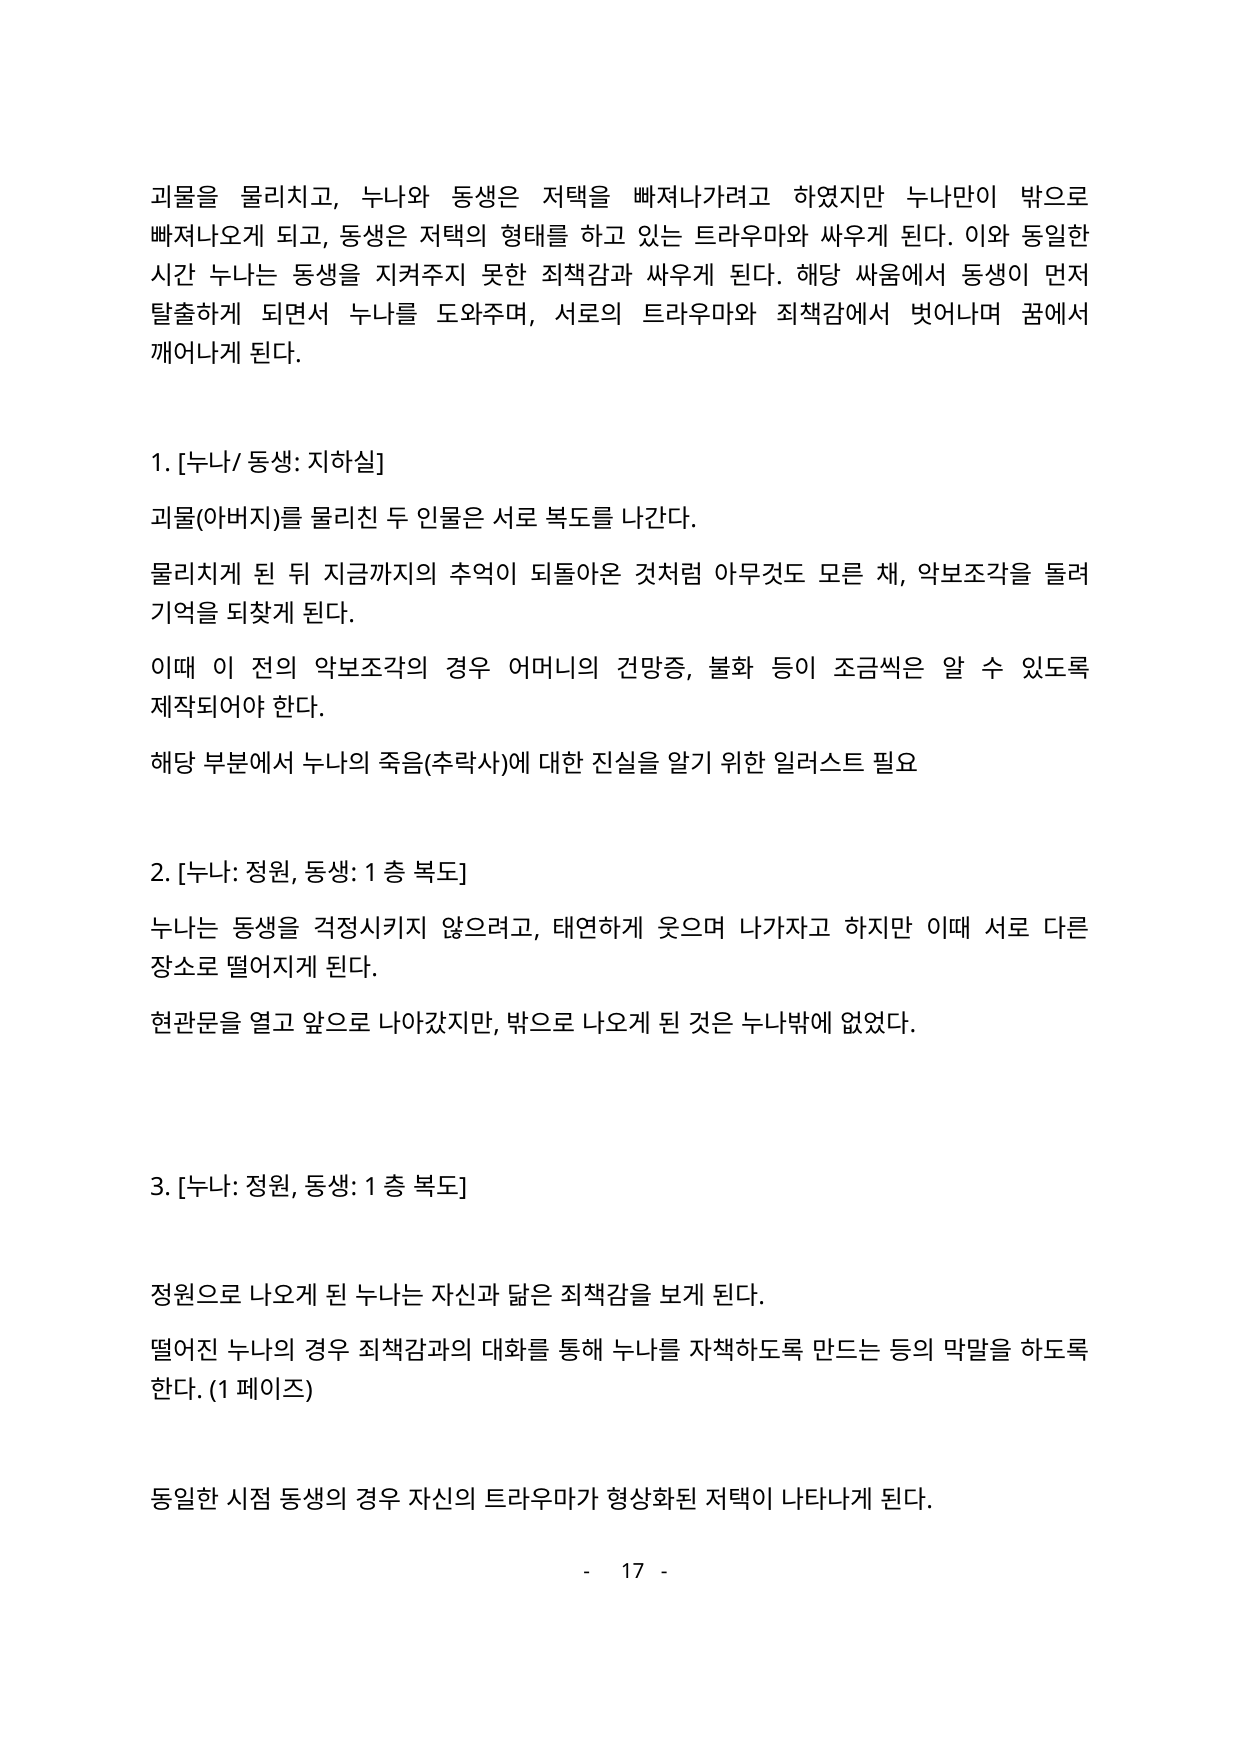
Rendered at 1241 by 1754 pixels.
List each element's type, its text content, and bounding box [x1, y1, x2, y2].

text 물리치게 된 뒤 지금까지의 추억이 되돌아온 것처럼 아무것도 모른 채, 악보조각을 돌려 기억을 되찾게 된다. [150, 554, 1090, 629]
text 3. [누나: 정원, 동생: 1층 복도] [150, 1166, 1090, 1202]
text 괴물을 물리치고, 누나와 동생은 저택을 빠져나가려고 하였지만 누나만이 밖으로 빠져나오게 되고, 동생은 저택의 형태를 하고 있는 트라우마와 싸우게 된다. 이와 동일한 시간 누나는 동생을 지켜주지 못한 죄책감과 싸우게 된다. 해당 싸움에서 동생이 먼저 탈출하게 되면서 누나를 도와주며, 서로의 트라우마와 죄책감에서 벗어나며 꿈에서 깨어나게 된다. [150, 177, 1090, 370]
text 누나는 동생을 걱정시키지 않으려고, 태연하게 웃으며 나가자고 하지만 이때 서로 다른 장소로 떨어지게 된다. [150, 908, 1090, 984]
text 2. [누나: 정원, 동생: 1층 복도] [150, 853, 1090, 889]
text 1. [누나/ 동생: 지하실] [150, 443, 1090, 479]
text 정원으로 나오게 된 누나는 자신과 닮은 죄책감을 보게 된다. [150, 1275, 1090, 1311]
text 동일한 시점 동생의 경우 자신의 트라우마가 형상화된 저택이 나타나게 된다. [150, 1479, 1090, 1515]
text 현관문을 열고 앞으로 나아갔지만, 밖으로 나오게 된 것은 누나밖에 없었다. [150, 1003, 1090, 1039]
text 괴물(아버지)를 물리친 두 인물은 서로 복도를 나간다. [150, 498, 1090, 534]
text 이때 이 전의 악보조각의 경우 어머니의 건망증, 불화 등이 조금씩은 알 수 있도록 제작되어야 한다. [150, 649, 1090, 724]
text 떨어진 누나의 경우 죄책감과의 대화를 통해 누나를 자책하도록 만드는 등의 막말을 하도록 한다. (1페이즈) [150, 1331, 1090, 1406]
text 해당 부분에서 누나의 죽음(추락사)에 대한 진실을 알기 위한 일러스트 필요 [150, 744, 1090, 780]
